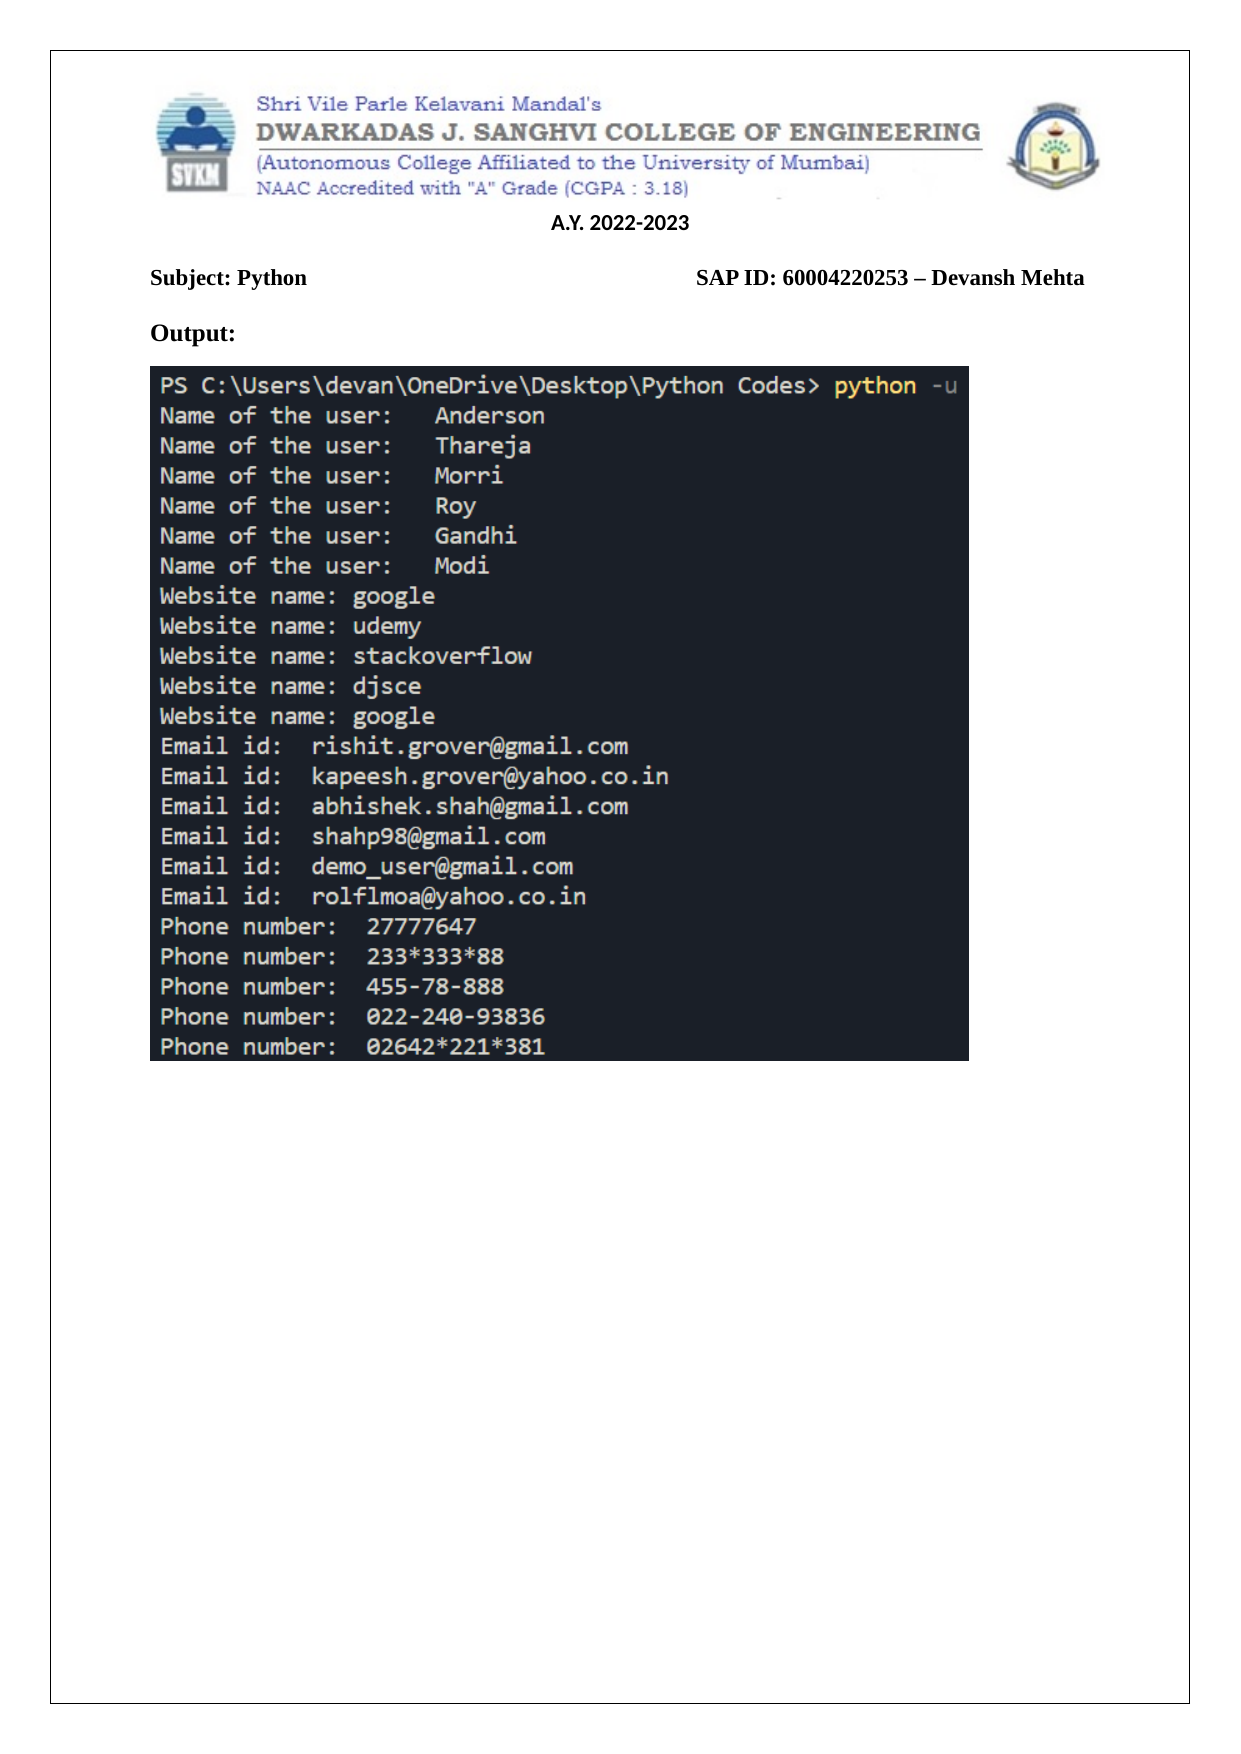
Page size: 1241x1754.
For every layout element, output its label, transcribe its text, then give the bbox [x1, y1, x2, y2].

picture [150, 366, 969, 1061]
picture [150, 73, 1105, 209]
text Output: [150, 318, 1090, 347]
